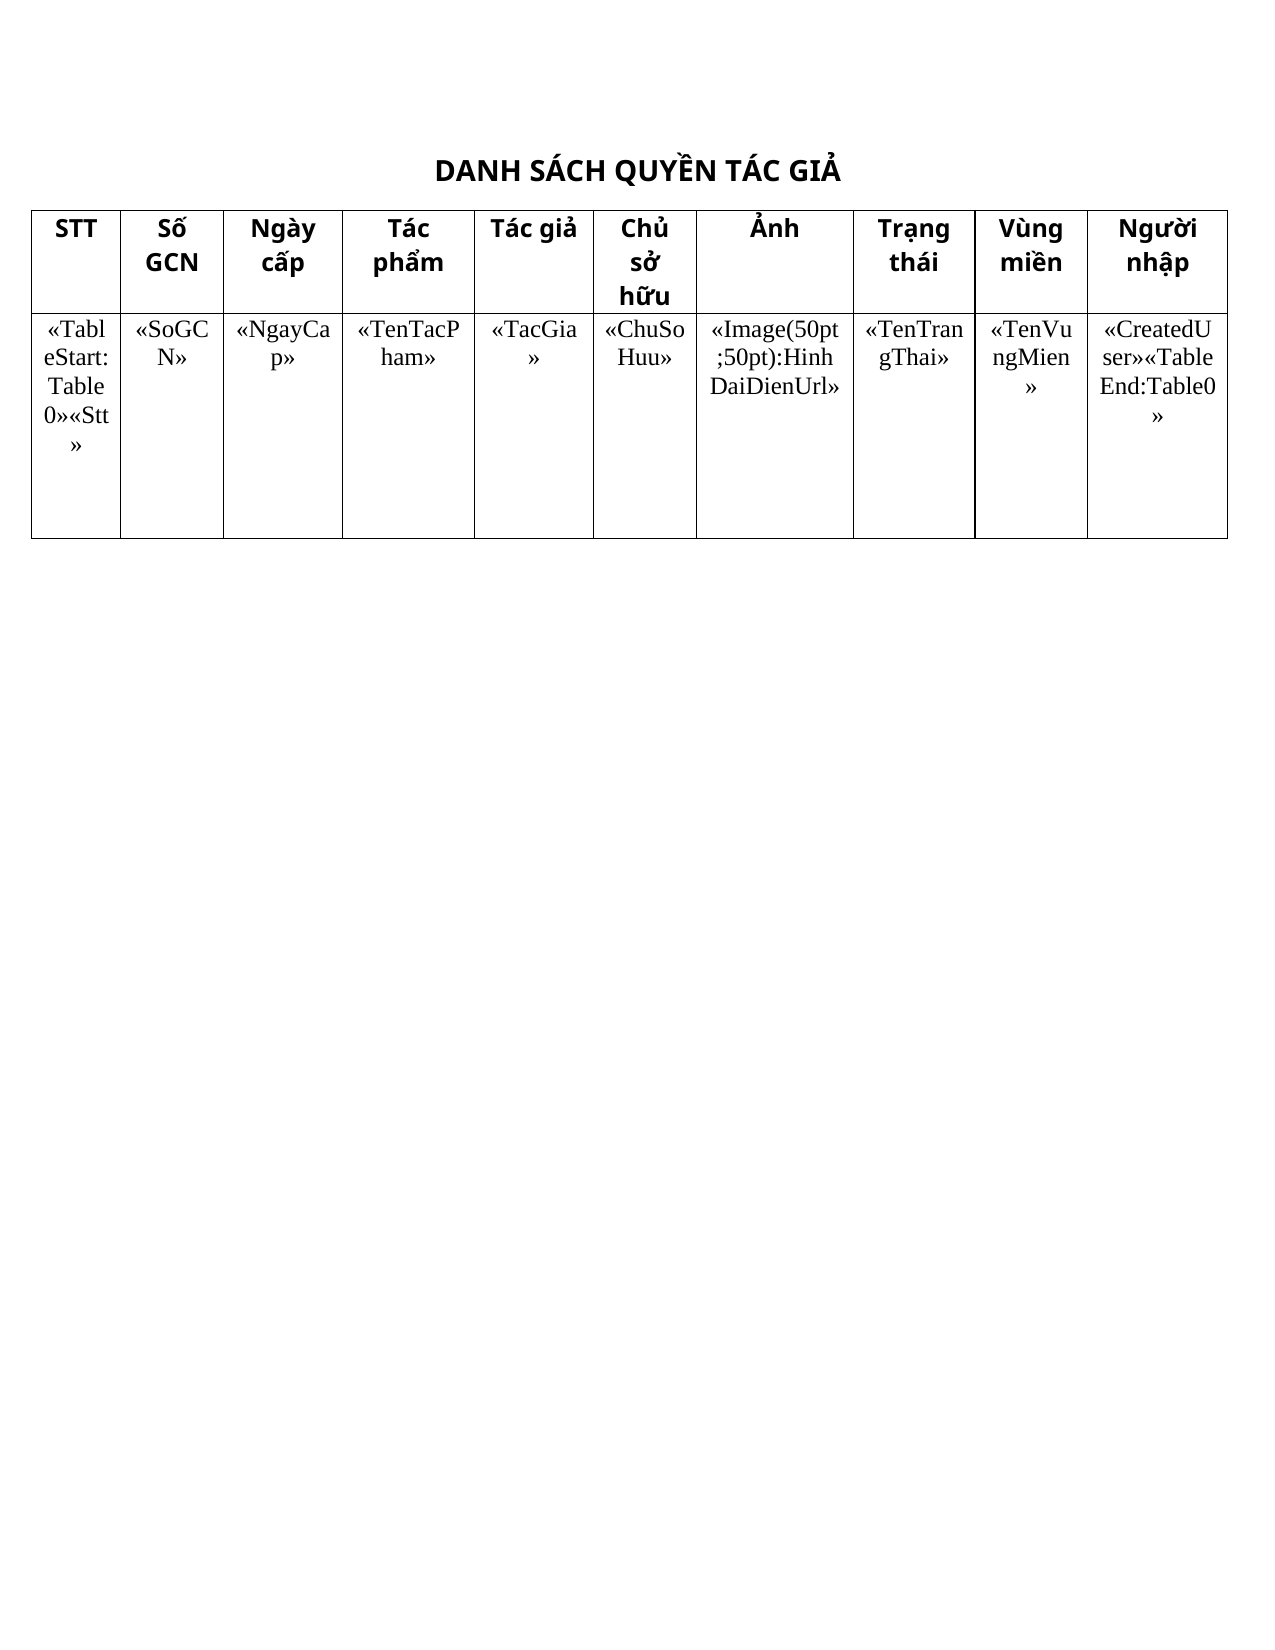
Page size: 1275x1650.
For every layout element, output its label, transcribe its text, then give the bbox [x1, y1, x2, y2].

table_cell «TacGia» [475, 314, 593, 538]
table_cell «TenTrangThai» [854, 314, 974, 538]
table_header Người nhập [1088, 211, 1227, 313]
table_cell «TableStart:Table0»«Stt» [32, 314, 120, 538]
table_header Tác giả [475, 211, 593, 313]
table_cell «NgayCap» [224, 314, 342, 538]
table_header STT [32, 211, 120, 313]
table_header Chủ sở hữu [594, 211, 696, 313]
table_header Ngày cấp [224, 211, 342, 313]
table_cell «Image(50pt;50pt):HinhDaiDienUrl» [697, 314, 853, 538]
table_cell «CreatedUser»«TableEnd:Table0» [1088, 314, 1227, 538]
table_cell «SoGCN» [121, 314, 223, 538]
table_cell «ChuSoHuu» [594, 314, 696, 538]
table_header Ảnh [697, 211, 853, 313]
table_header Trạng thái [854, 211, 974, 313]
table_header Vùng miền [976, 211, 1087, 313]
table_cell «TenVungMien» [976, 314, 1087, 538]
table_header Số GCN [121, 211, 223, 313]
table_header Tác phẩm [343, 211, 474, 313]
text DANH SÁCH QUYỀN TÁC GIẢ [150, 150, 1125, 190]
table_cell «TenTacPham» [343, 314, 474, 538]
